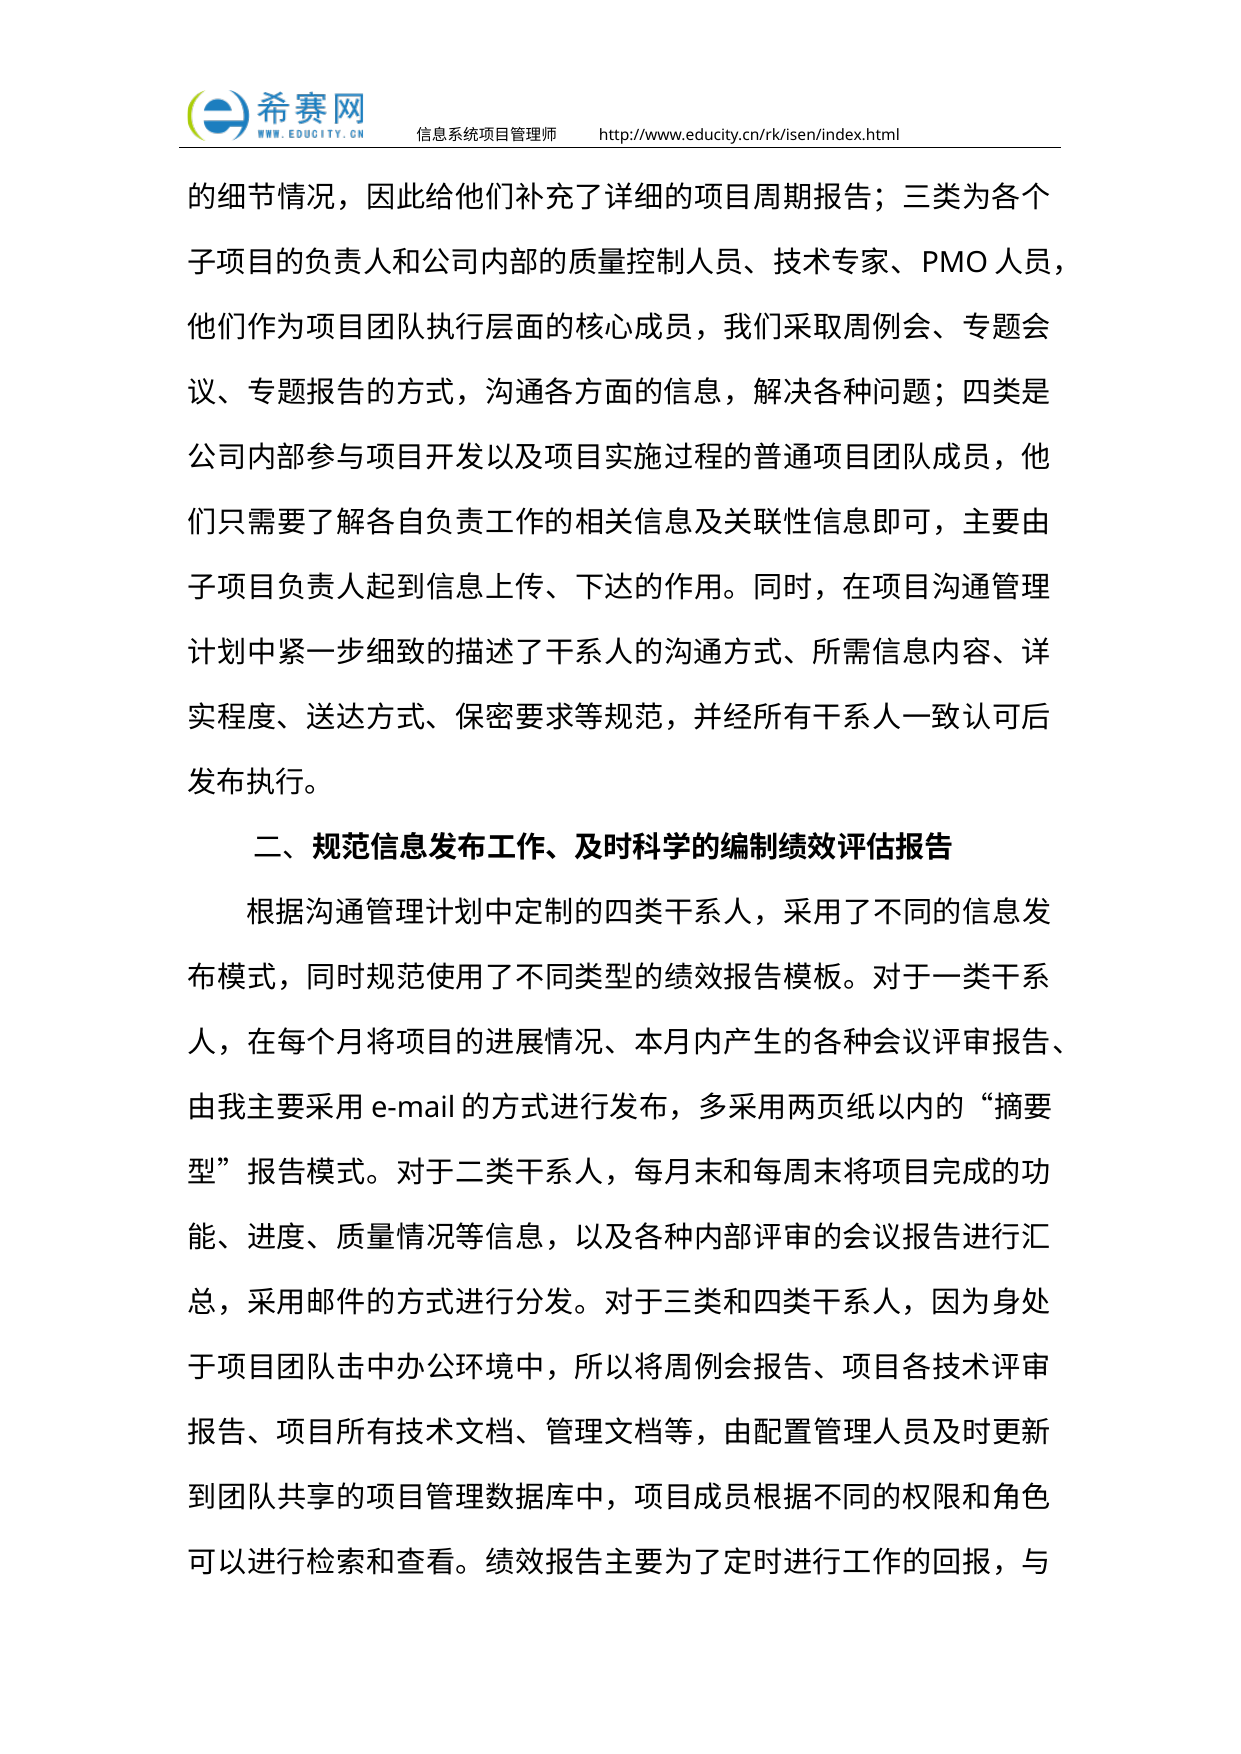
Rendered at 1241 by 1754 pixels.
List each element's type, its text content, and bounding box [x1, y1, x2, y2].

text 二、规范信息发布工作、及时科学的编制绩效评估报告 [187, 812, 1053, 877]
picture [187, 90, 364, 141]
